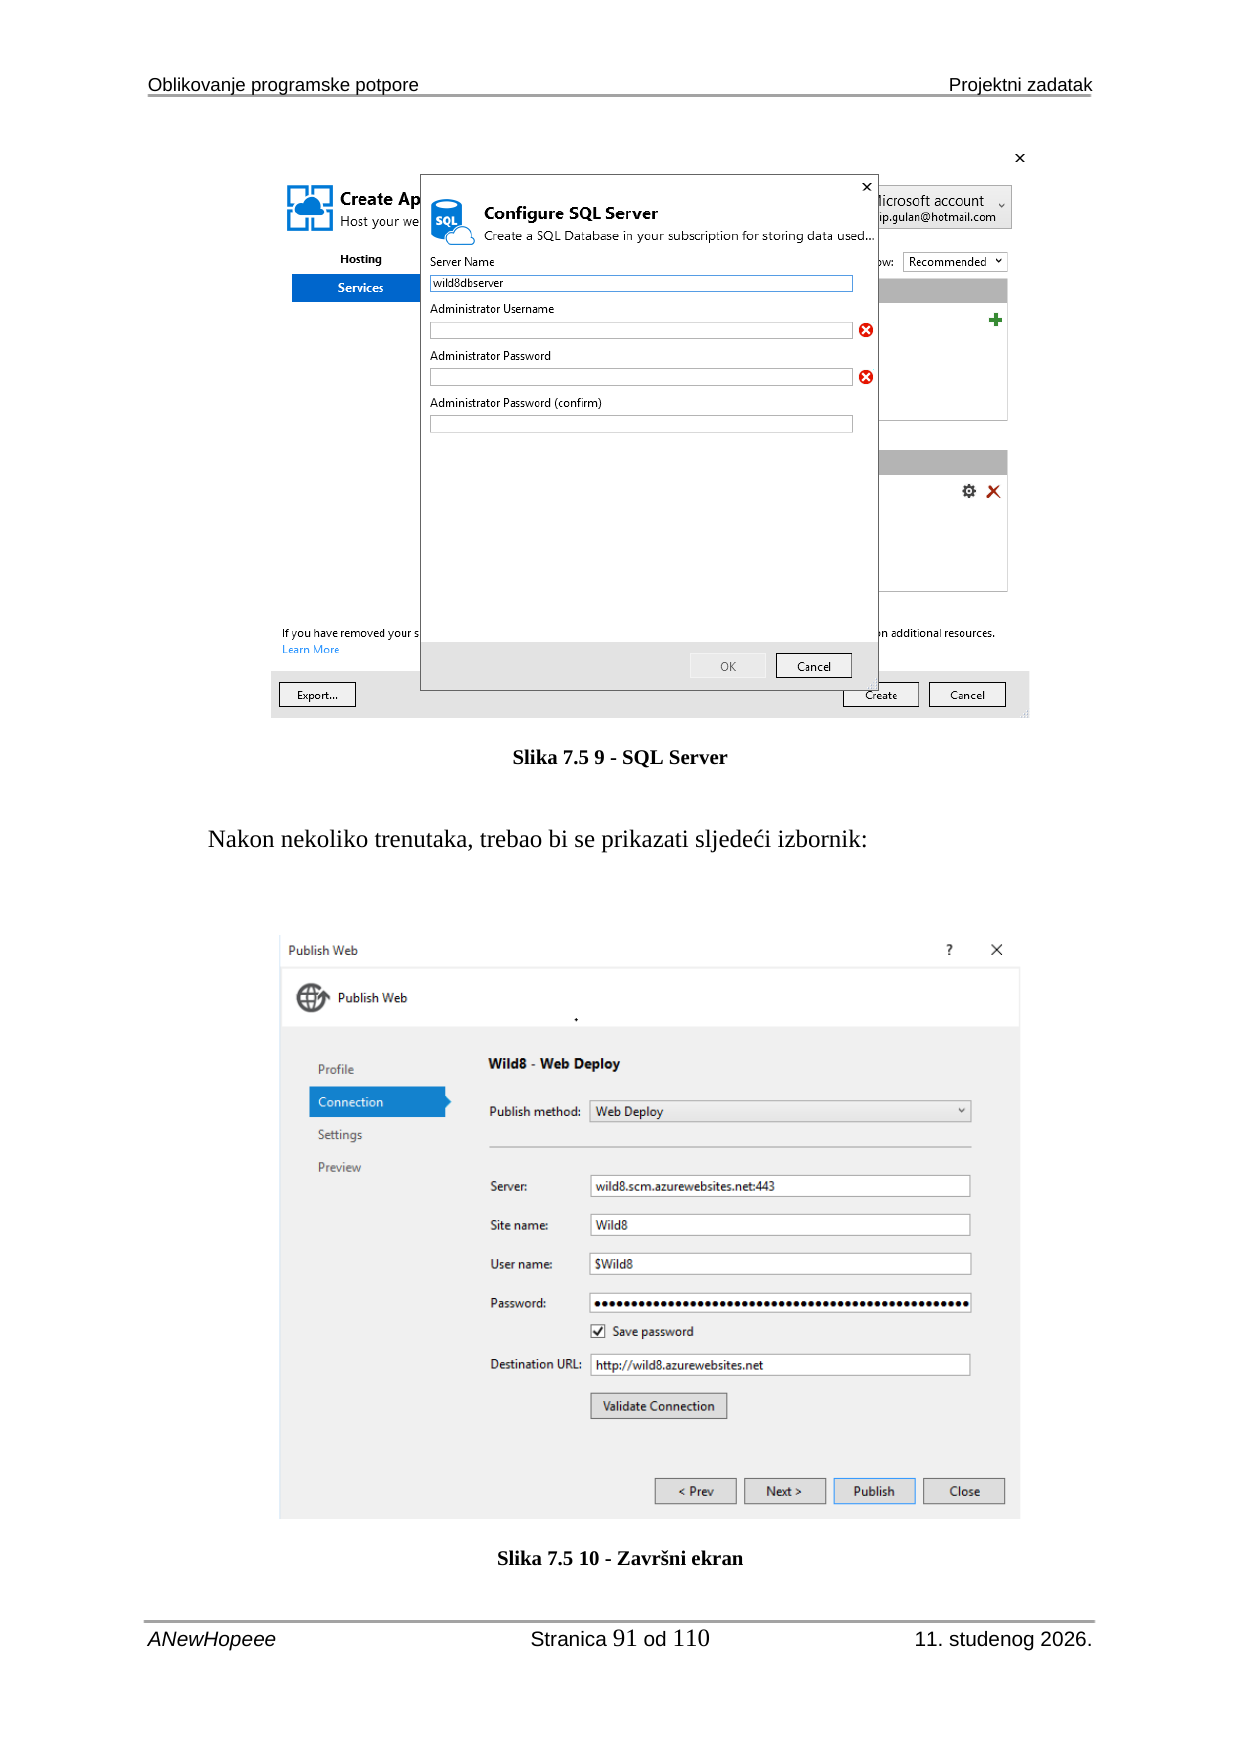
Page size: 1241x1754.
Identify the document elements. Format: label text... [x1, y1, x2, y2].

picture [279, 935, 1021, 1519]
text Slika 7.5 9 - SQL Server [148, 745, 1093, 769]
text Slika 7.5 10 - Završni ekran [148, 1546, 1093, 1569]
text Nakon nekoliko trenutaka, trebao bi se prikazati sljedeći izbornik: [148, 824, 1093, 853]
picture [271, 147, 1030, 718]
